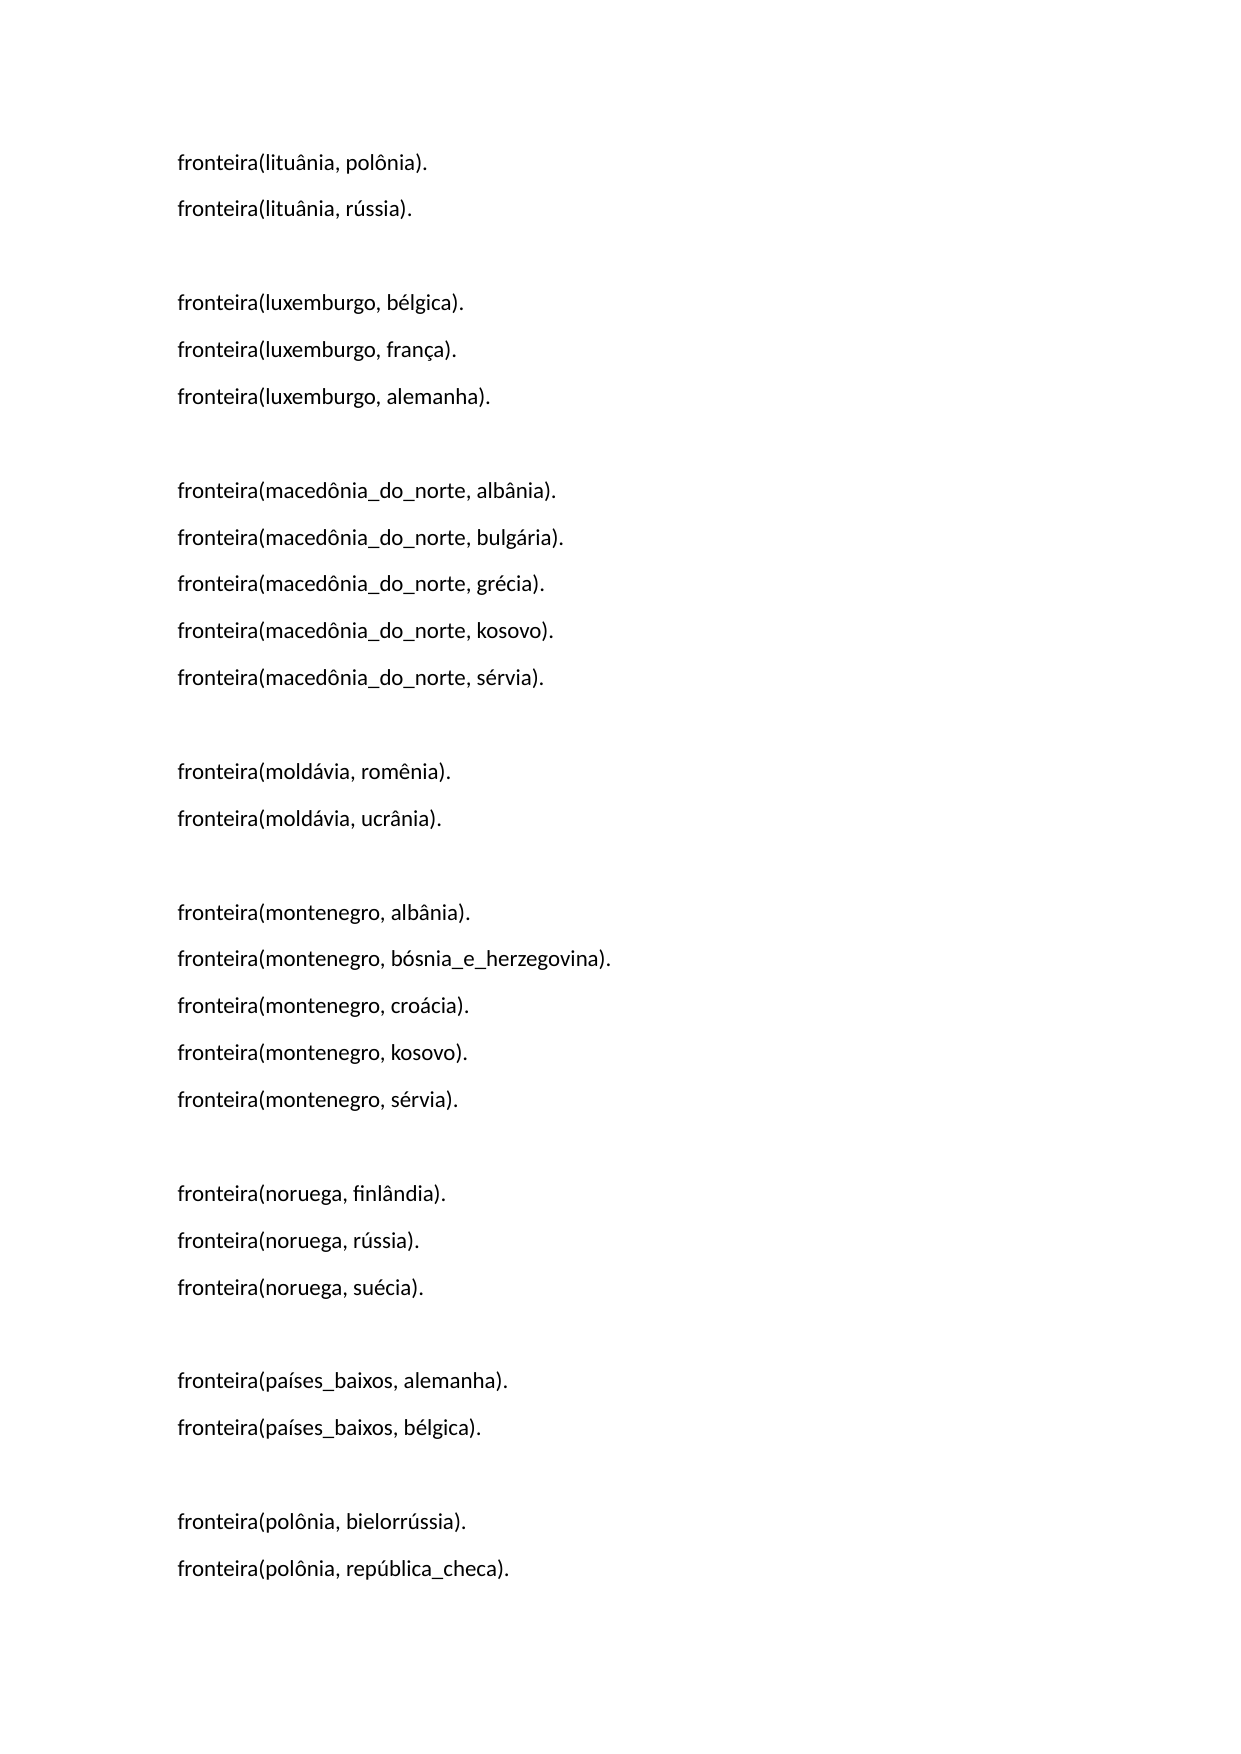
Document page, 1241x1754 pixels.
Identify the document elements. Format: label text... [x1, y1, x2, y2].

text fronteira(lituânia, rússia). [177, 194, 1063, 222]
text fronteira(macedônia_do_norte, sérvia). [177, 663, 1063, 691]
text fronteira(macedônia_do_norte, albânia). [177, 476, 1063, 504]
text fronteira(luxemburgo, bélgica). [177, 288, 1063, 316]
text fronteira(países_baixos, bélgica). [177, 1413, 1063, 1441]
text fronteira(montenegro, bósnia_e_herzegovina). [177, 944, 1063, 972]
text fronteira(luxemburgo, alemanha). [177, 382, 1063, 410]
text fronteira(noruega, suécia). [177, 1273, 1063, 1301]
text fronteira(países_baixos, alemanha). [177, 1366, 1063, 1394]
text fronteira(noruega, finlândia). [177, 1179, 1063, 1207]
text fronteira(noruega, rússia). [177, 1226, 1063, 1254]
text fronteira(macedônia_do_norte, grécia). [177, 569, 1063, 597]
text fronteira(polônia, bielorrússia). [177, 1507, 1063, 1535]
text fronteira(montenegro, sérvia). [177, 1085, 1063, 1113]
text fronteira(montenegro, albânia). [177, 898, 1063, 926]
text fronteira(montenegro, croácia). [177, 991, 1063, 1019]
text fronteira(polônia, república_checa). [177, 1554, 1063, 1582]
text fronteira(montenegro, kosovo). [177, 1038, 1063, 1066]
text fronteira(moldávia, ucrânia). [177, 804, 1063, 832]
text fronteira(luxemburgo, frança). [177, 335, 1063, 363]
text fronteira(macedônia_do_norte, kosovo). [177, 616, 1063, 644]
text fronteira(lituânia, polônia). [177, 148, 1063, 176]
text fronteira(macedônia_do_norte, bulgária). [177, 523, 1063, 551]
text fronteira(moldávia, romênia). [177, 757, 1063, 785]
